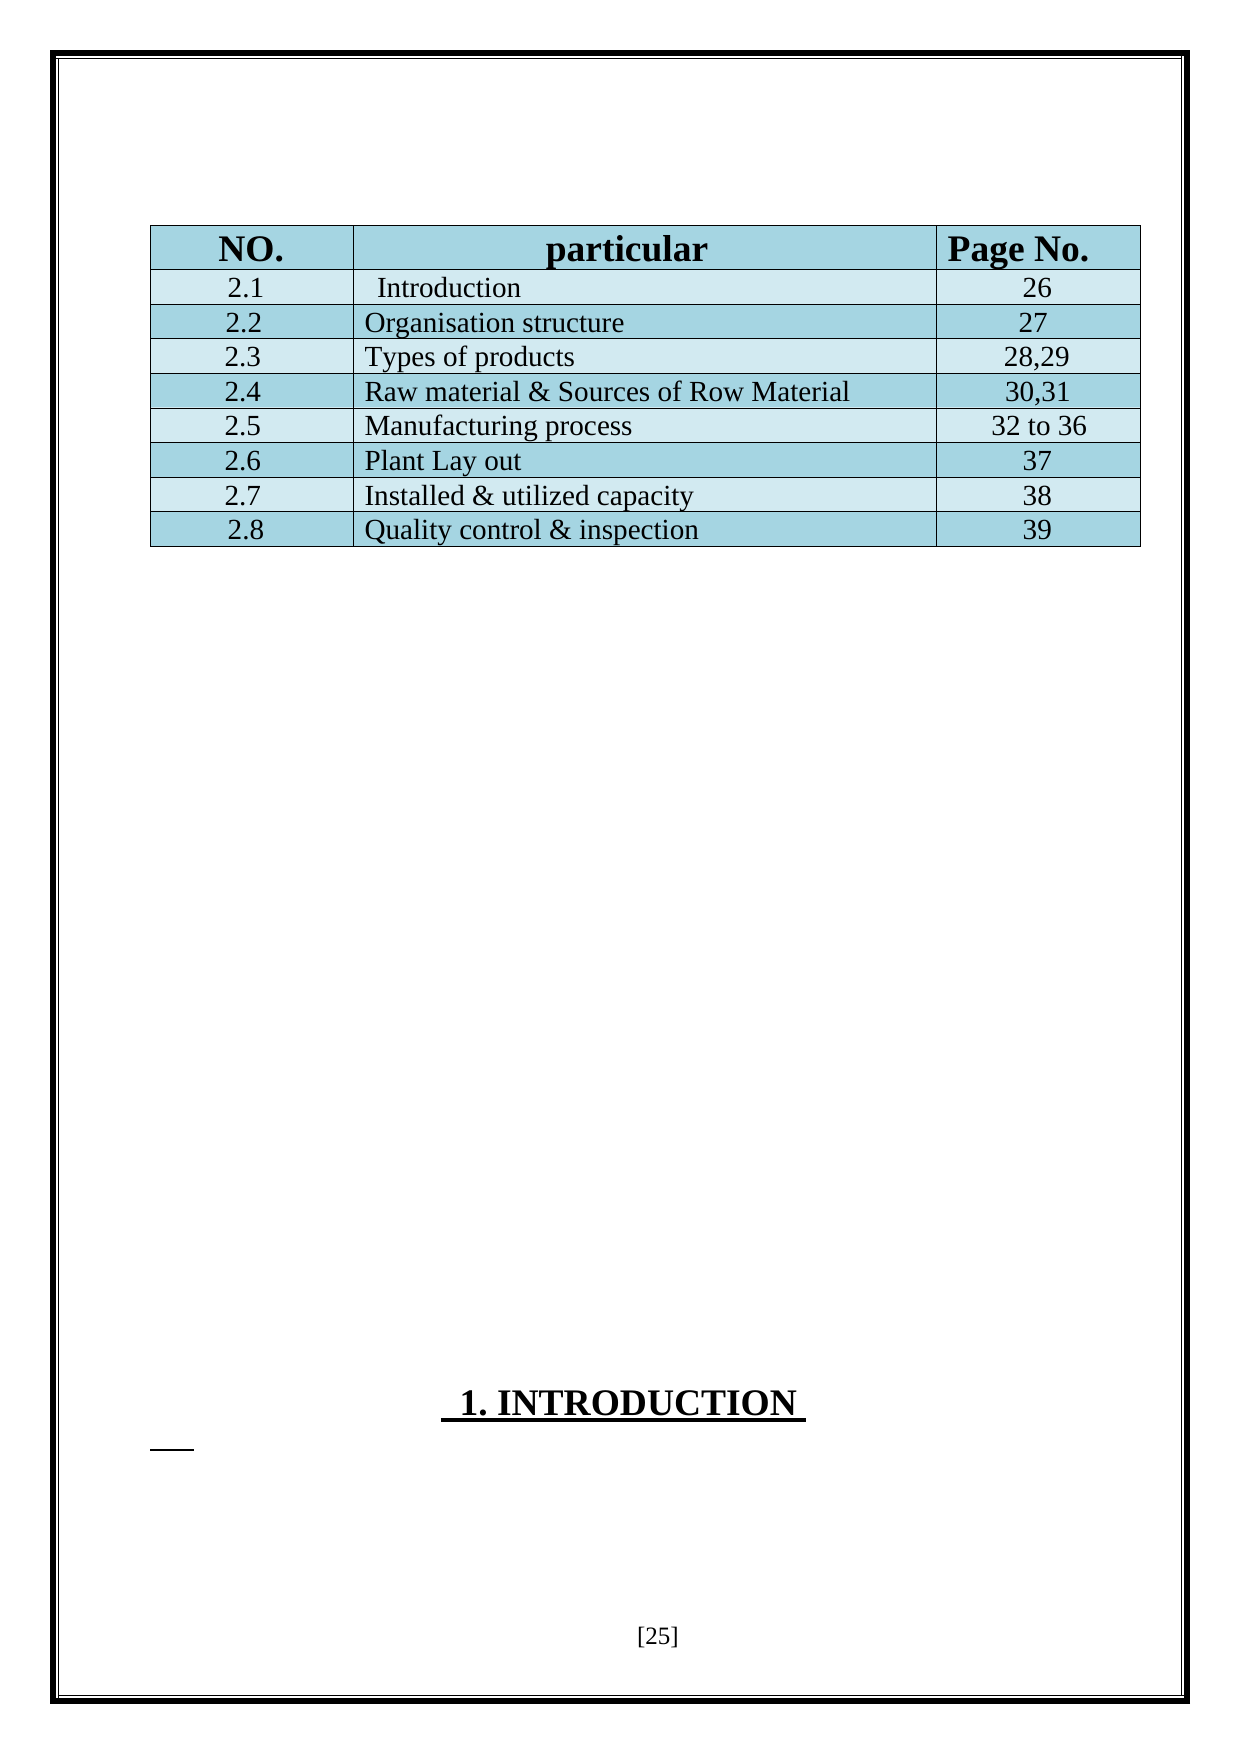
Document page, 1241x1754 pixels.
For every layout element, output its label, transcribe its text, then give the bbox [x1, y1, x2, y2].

table_cell 2.1 [151, 270, 353, 304]
table_cell Raw material & Sources of Row Material [354, 374, 936, 407]
table_cell Installed & utilized capacity [354, 478, 936, 511]
table_cell Quality control & inspection [354, 512, 936, 546]
table_cell 2.4 [151, 374, 353, 407]
table_header particular [354, 226, 936, 269]
table_header Page No. [937, 226, 1140, 269]
table_cell 2.6 [151, 443, 353, 477]
table_cell Plant Lay out [354, 443, 936, 477]
table_cell 39 [937, 512, 1140, 546]
table_header NO. [151, 226, 353, 269]
table_cell 30,31 [937, 374, 1140, 407]
table_cell 2.2 [151, 305, 353, 338]
table_cell Manufacturing process [354, 409, 936, 442]
table_cell Types of products [354, 339, 936, 373]
text 1. INTRODUCTION [150, 1381, 1165, 1424]
table_cell 2.3 [151, 339, 353, 373]
table_cell 26 [937, 270, 1140, 304]
table_cell 2.8 [151, 512, 353, 546]
table_cell 2.5 [151, 409, 353, 442]
table_cell 2.7 [151, 478, 353, 511]
table_cell 38 [937, 478, 1140, 511]
table_cell 27 [937, 305, 1140, 338]
table_cell 37 [937, 443, 1140, 477]
table_cell 32 to 36 [937, 409, 1140, 442]
table_cell Organisation structure [354, 305, 936, 338]
table_cell Introduction [354, 270, 936, 304]
table_cell 28,29 [937, 339, 1140, 373]
